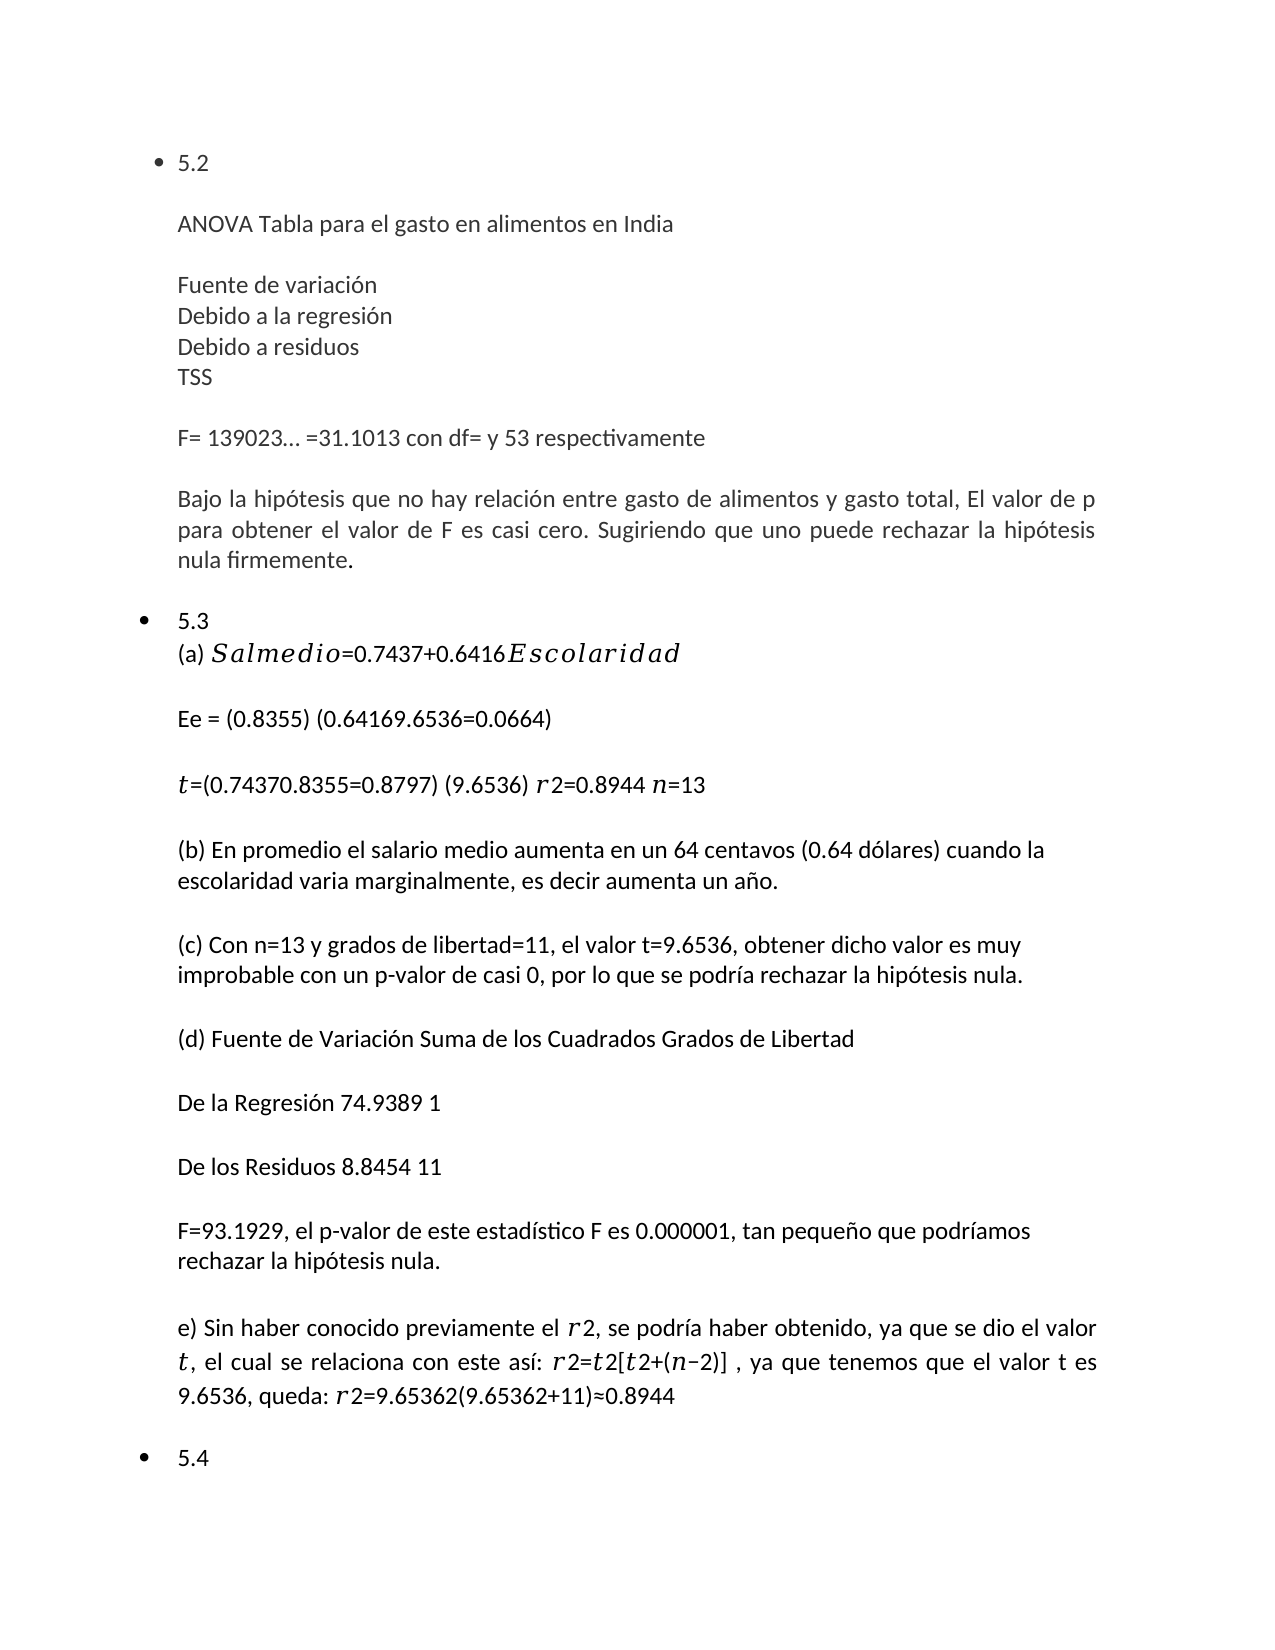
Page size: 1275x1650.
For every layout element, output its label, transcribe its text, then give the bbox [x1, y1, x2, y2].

text e) Sin haber conocido previamente el 𝑟2, se podría haber obtenido, ya que se dio el valor 𝑡, el cual se relaciona con este así: 𝑟2=𝑡2[𝑡2+(𝑛−2)] , ya que tenemos que el valor t es 9.6536, queda: 𝑟2=9.65362(9.65362+11)≈0.8944 [177, 1309, 1098, 1411]
text (b) En promedio el salario medio aumenta en un 64 centavos (0.64 dólares) cuando la escolaridad varia marginalmente, es decir aumenta un año. [177, 834, 1098, 896]
list (a) 𝑆𝑎𝑙𝑚𝑒𝑑𝑖𝑜=0.7437+0.6416𝐸𝑠𝑐𝑜𝑙𝑎𝑟𝑖𝑑𝑎𝑑 [177, 636, 1098, 670]
text (c) Con n=13 y grados de libertad=11, el valor t=9.6536, obtener dicho valor es muy improbable con un p-valor de casi 0, por lo que se podría rechazar la hipótesis nula. [177, 929, 1098, 990]
text 𝑡=(0.74370.8355=0.8797) (9.6536) 𝑟2=0.8944 𝑛=13 [177, 767, 1098, 801]
list 5.3 [140, 605, 1098, 636]
text Bajo la hipótesis que no hay relación entre gasto de alimentos y gasto total, El valor de p para obtener el valor de F es casi cero. Sugiriendo que uno puede rechazar la hipótesis nula firmemente. [177, 483, 1098, 575]
text Debido a residuos [177, 331, 1098, 361]
text (d) Fuente de Variación Suma de los Cuadrados Grados de Libertad [177, 1023, 1098, 1054]
text Ee = (0.8355) (0.64169.6536=0.0664) [177, 703, 1098, 734]
text De la Regresión 74.9389 1 [177, 1087, 1098, 1118]
text Debido a la regresión [177, 300, 1098, 331]
text De los Residuos 8.8454 11 [177, 1151, 1098, 1182]
text F= 139023… =31.1013 con df= y 53 respectivamente [177, 422, 1098, 453]
text F=93.1929, el p-valor de este estadístico F es 0.000001, tan pequeño que podríamos rechazar la hipótesis nula. [177, 1215, 1098, 1276]
text TSS [177, 361, 1098, 392]
list 5.4 [140, 1442, 1098, 1472]
text Fuente de variación [177, 270, 1098, 300]
text ANOVA Tabla para el gasto en alimentos en India [177, 209, 1098, 239]
list 5.2 [154, 148, 1098, 178]
